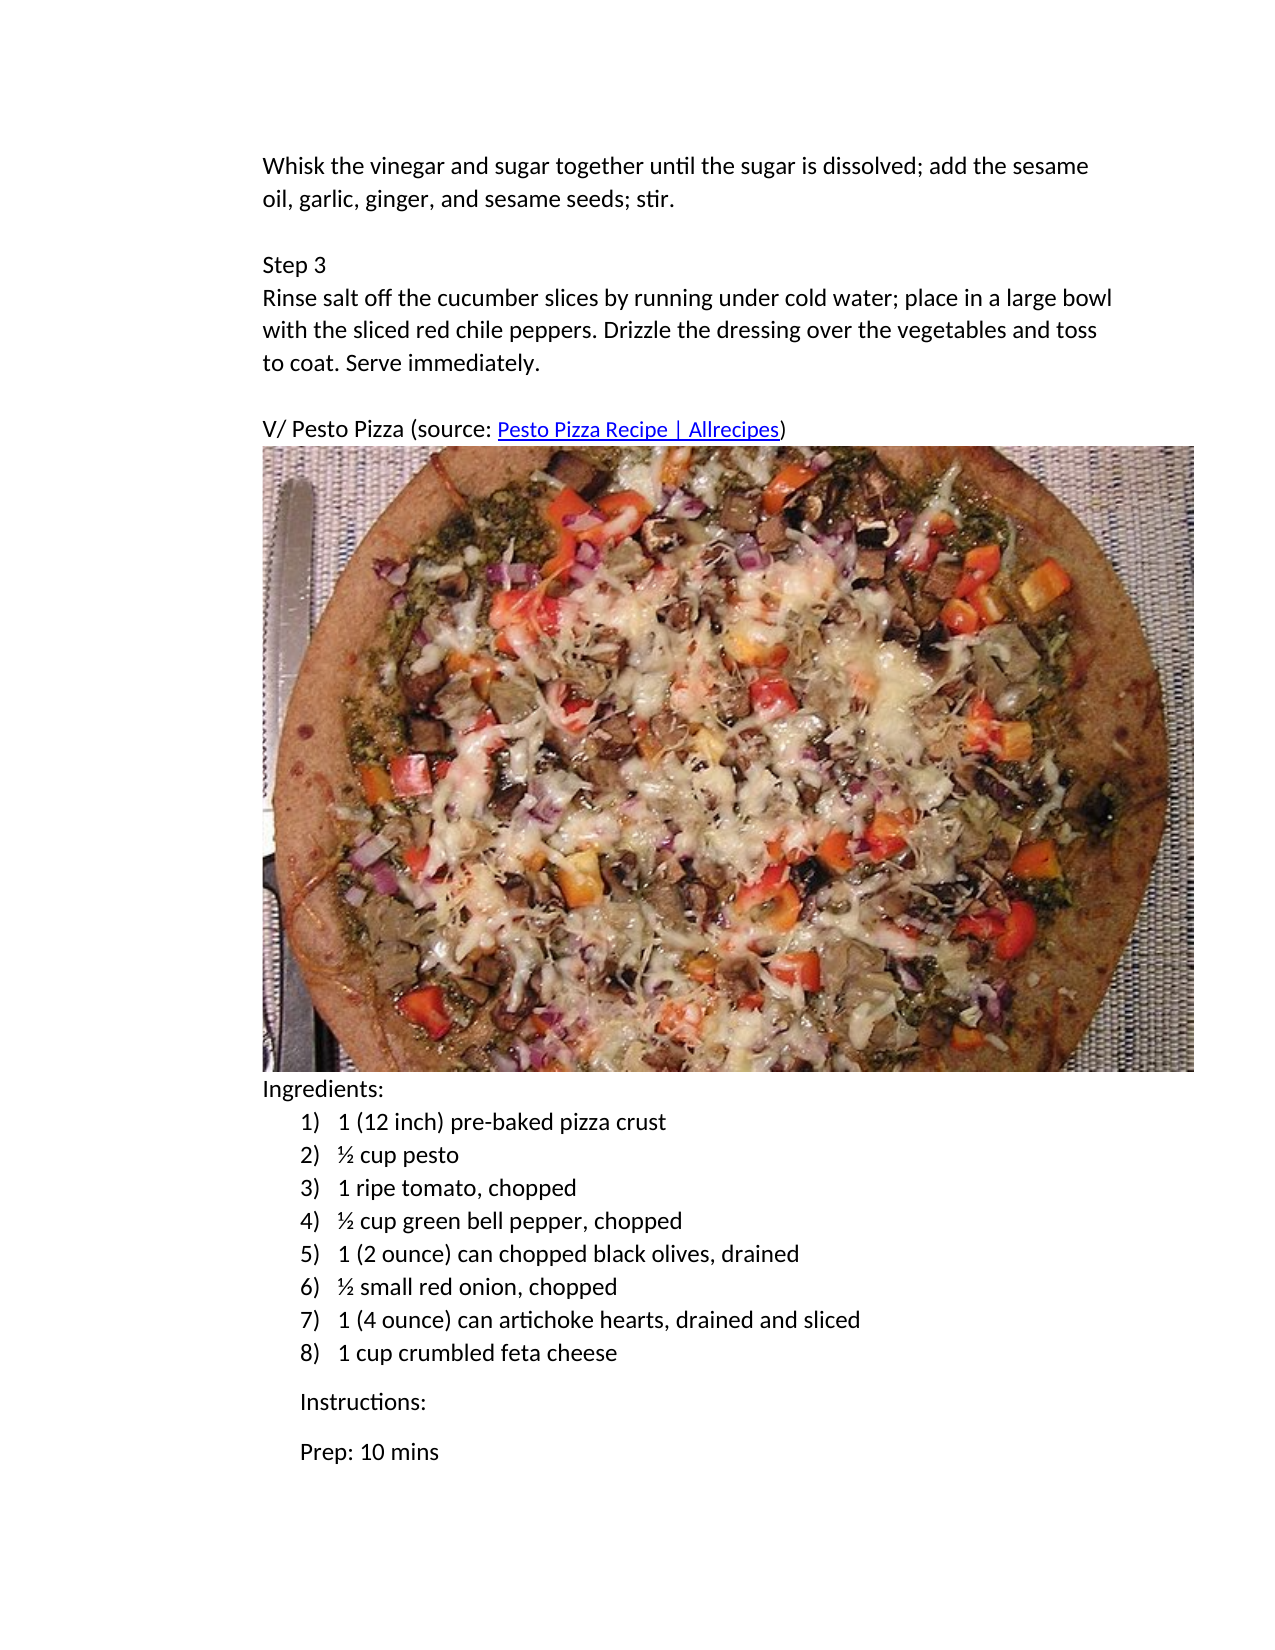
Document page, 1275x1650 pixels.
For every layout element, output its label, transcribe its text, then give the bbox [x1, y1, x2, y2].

list 1 cup crumbled feta cheese [300, 1337, 1125, 1367]
list 1 (12 inch) pre-baked pizza crust [300, 1106, 1125, 1137]
list Ingredients: [262, 1073, 1125, 1104]
list Whisk the vinegar and sugar together until the sugar is dissolved; add the sesame oil, garlic, ginger, and sesame seeds; stir. [262, 150, 1125, 213]
list Step 3 [262, 249, 1125, 279]
list ½ cup pesto [300, 1139, 1125, 1170]
list 1 (2 ounce) can chopped black olives, drained [300, 1238, 1125, 1268]
list ½ small red onion, chopped [300, 1271, 1125, 1301]
list 1 ripe tomato, chopped [300, 1172, 1125, 1203]
text Instructions: [300, 1386, 1125, 1417]
list 1 (4 ounce) can artichoke hearts, drained and sliced [300, 1304, 1125, 1334]
text Prep: 10 mins [300, 1436, 1125, 1466]
list Rinse salt off the cucumber slices by running under cold water; place in a large bowl with the sliced red chile peppers. Drizzle the dressing over the vegetables and toss to coat. Serve immediately. [262, 282, 1125, 378]
list V/ Pesto Pizza (source: Pesto Pizza Recipe | Allrecipes) [262, 413, 1125, 444]
list ½ cup green bell pepper, chopped [300, 1205, 1125, 1236]
picture [262, 446, 1194, 1072]
